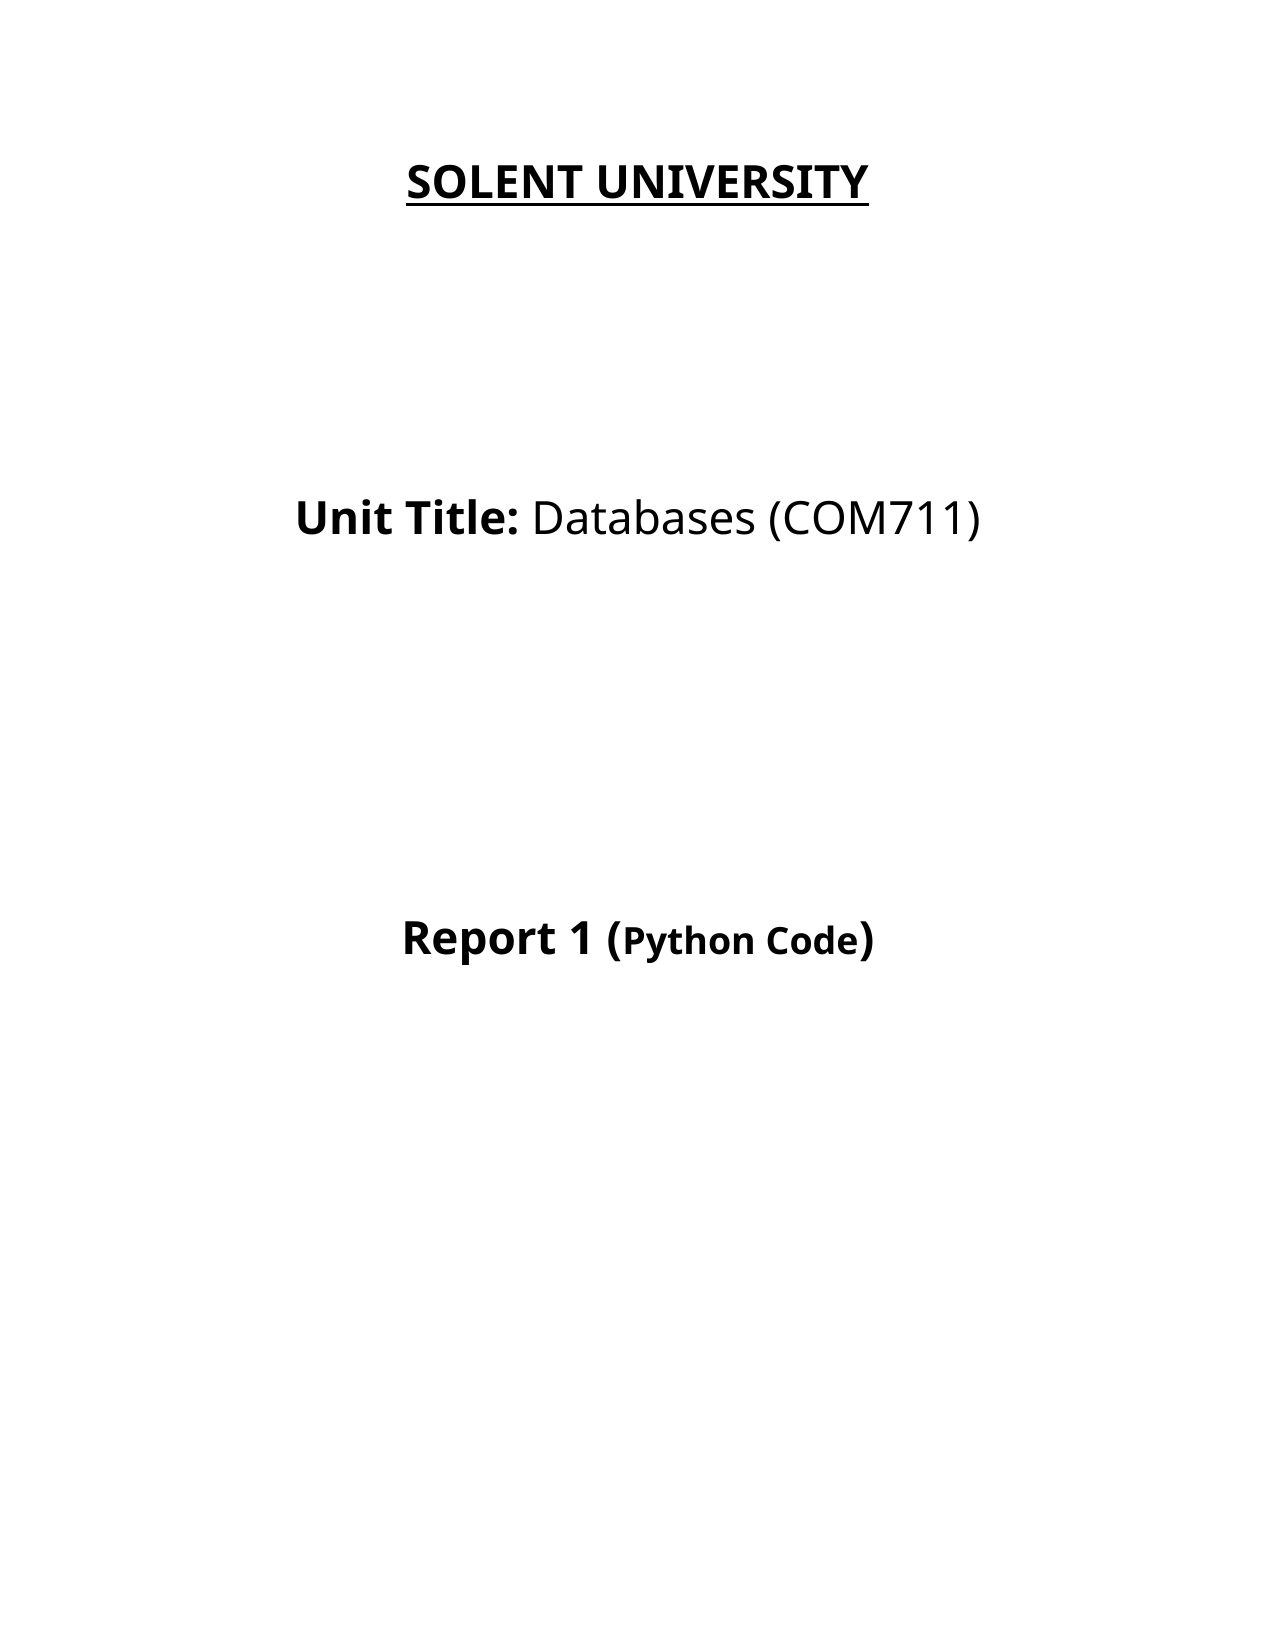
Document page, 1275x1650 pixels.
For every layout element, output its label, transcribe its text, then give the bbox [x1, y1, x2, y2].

text Report 1 (Python Code) [150, 906, 1125, 968]
text SOLENT UNIVERSITY [150, 150, 1125, 212]
text Unit Title: Databases (COM711) [150, 486, 1125, 548]
